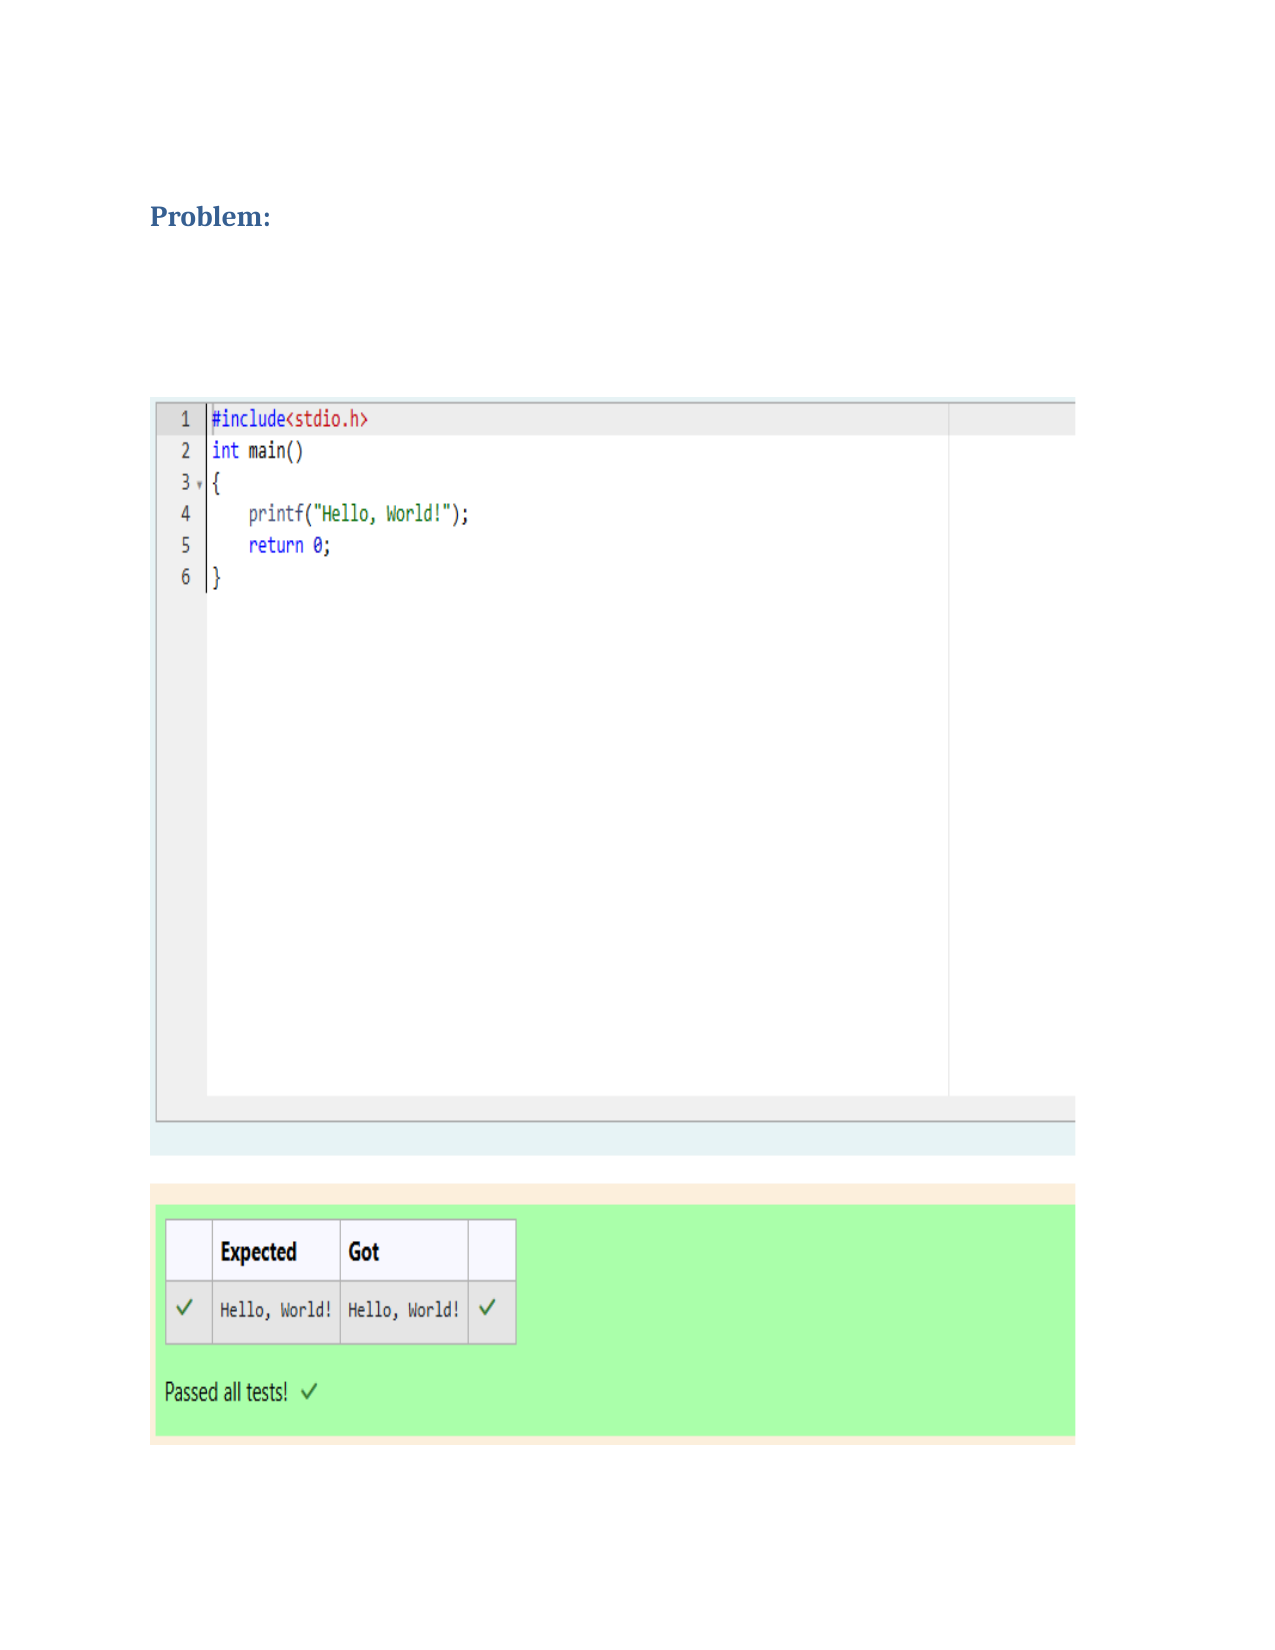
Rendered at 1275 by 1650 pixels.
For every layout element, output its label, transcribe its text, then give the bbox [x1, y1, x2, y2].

subtitle Problem: [150, 200, 1125, 233]
picture [150, 397, 1076, 1445]
